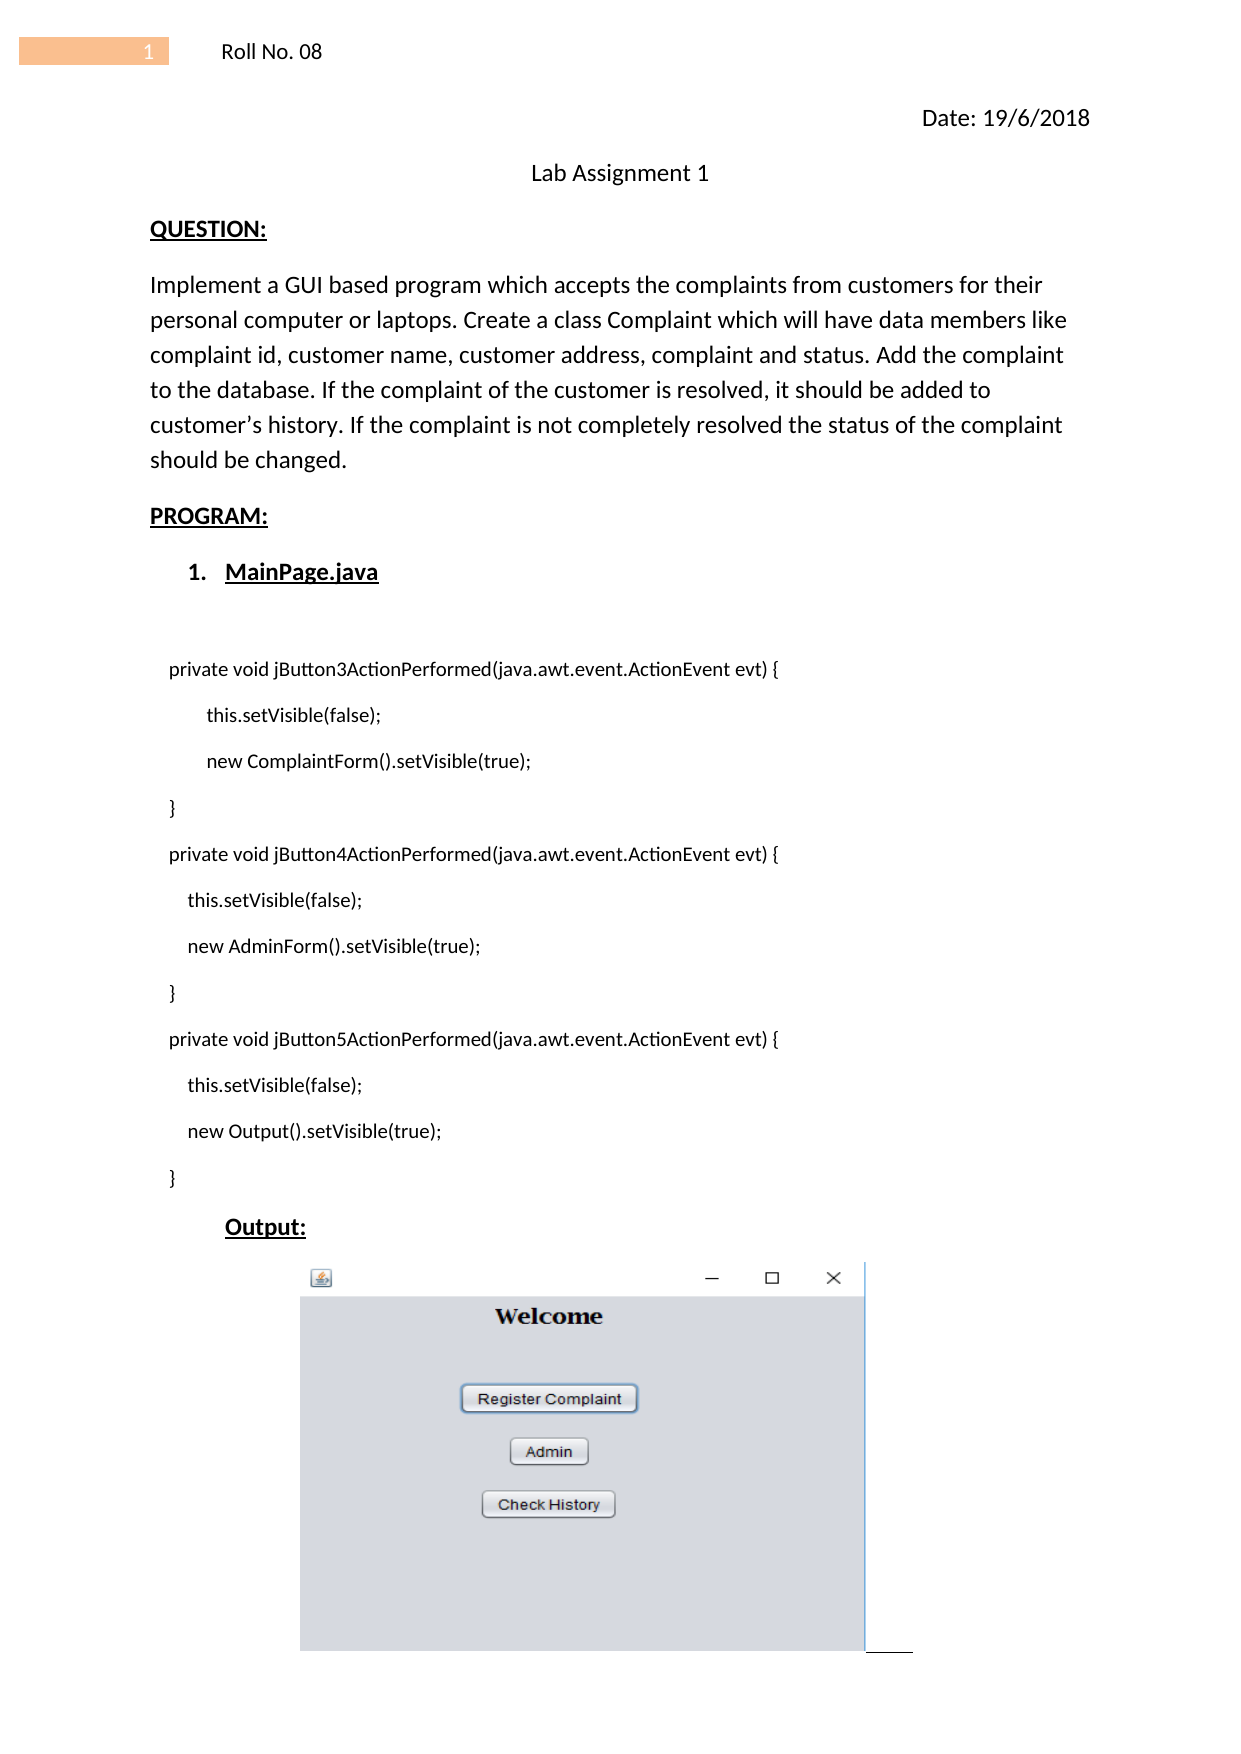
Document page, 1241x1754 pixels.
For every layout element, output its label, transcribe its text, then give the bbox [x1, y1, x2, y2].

text new AdminForm().setVisible(true); [150, 934, 1090, 959]
text this.setVisible(false); [150, 702, 1090, 728]
text this.setVisible(false); [150, 887, 1090, 913]
text private void jButton5ActionPerformed(java.awt.event.ActionEvent evt) { [150, 1026, 1090, 1052]
text } [150, 1165, 1090, 1190]
text Implement a GUI based program which accepts the complaints from customers for their personal computer or laptops. Create a class Complaint which will have data members like complaint id, customer name, customer address, complaint and status. Add the complaint to the database. If the complaint of the customer is resolved, it should be added to customer’s history. If the complaint is not completely resolved the status of the complaint should be changed. [150, 269, 1090, 475]
text new Output().setVisible(true); [150, 1119, 1090, 1144]
text private void jButton4ActionPerformed(java.awt.event.ActionEvent evt) { [150, 841, 1090, 867]
list MainPage.java [187, 556, 1090, 586]
text this.setVisible(false); [150, 1072, 1090, 1098]
text new ComplaintForm().setVisible(true); [150, 749, 1090, 774]
picture [300, 1262, 866, 1651]
text QUESTION: [150, 213, 1090, 244]
text } [150, 980, 1090, 1005]
text Date: 19/6/2018 [150, 102, 1090, 132]
text Output: [150, 1211, 1090, 1242]
text } [150, 795, 1090, 820]
text PROGRAM: [150, 500, 1090, 531]
text Lab Assignment 1 [150, 158, 1090, 188]
text private void jButton3ActionPerformed(java.awt.event.ActionEvent evt) { [150, 656, 1090, 682]
